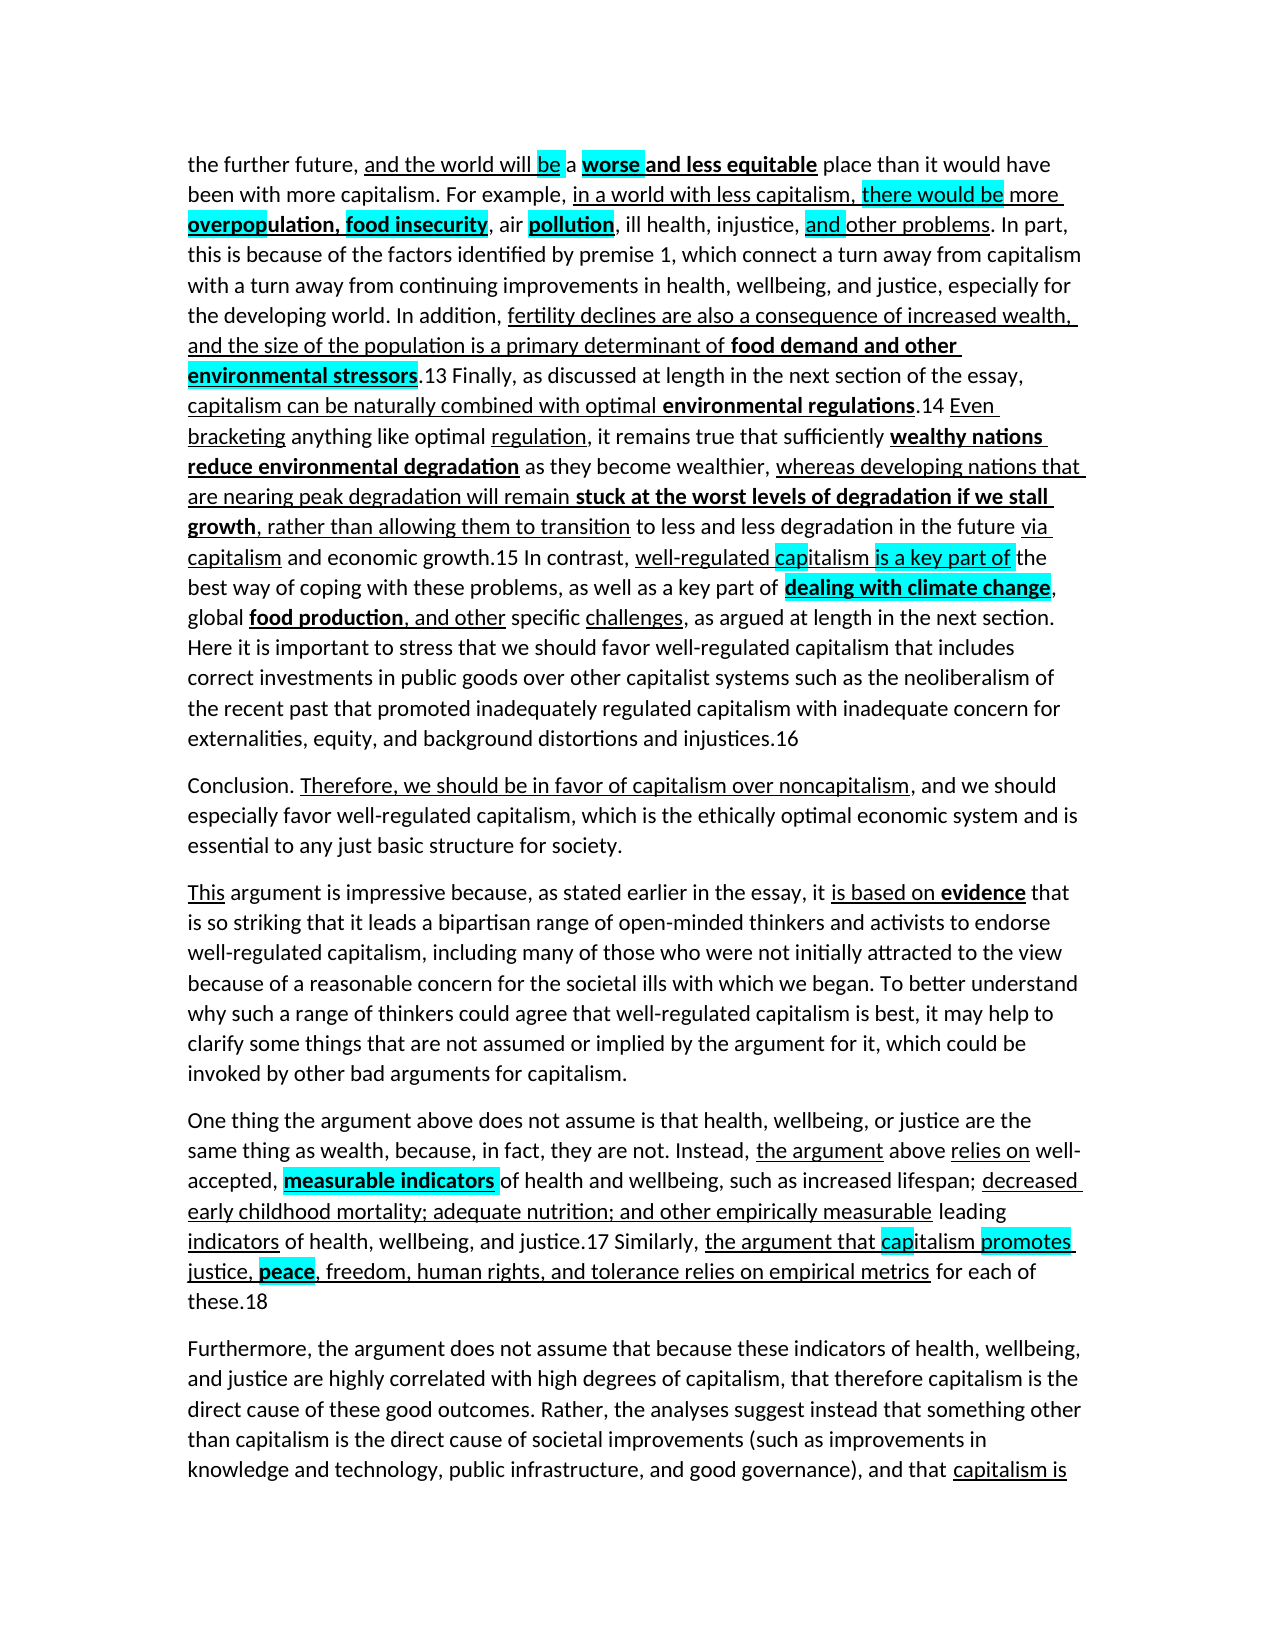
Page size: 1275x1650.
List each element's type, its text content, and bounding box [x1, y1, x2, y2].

text Conclusion. Therefore, we should be in favor of capitalism over noncapitalism, and we should especially favor well-regulated capitalism, which is the ethically optimal economic system and is essential to any just basic structure for society. [187, 771, 1087, 859]
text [187, 150, 1087, 752]
text This argument is impressive because, as stated earlier in the essay, it is based on evidence that is so striking that it leads a bipartisan range of open-minded thinkers and activists to endorse well-regulated capitalism, including many of those who were not initially attracted to the view because of a reasonable concern for the societal ills with which we began. To better understand why such a range of thinkers could agree that well-regulated capitalism is best, it may help to clarify some things that are not assumed or implied by the argument for it, which could be invoked by other bad arguments for capitalism. [187, 878, 1087, 1087]
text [187, 1334, 1087, 1483]
text One thing the argument above does not assume is that health, wellbeing, or justice are the same thing as wealth, because, in fact, they are not. Instead, the argument above relies on well-accepted, measurable indicators of health and wellbeing, such as increased lifespan; decreased early childhood mortality; adequate nutrition; and other empirically measurable leading indicators of health, wellbeing, and justice.17 Similarly, the argument that capitalism promotes justice, peace, freedom, human rights, and tolerance relies on empirical metrics for each of these.18 [187, 1106, 1087, 1316]
